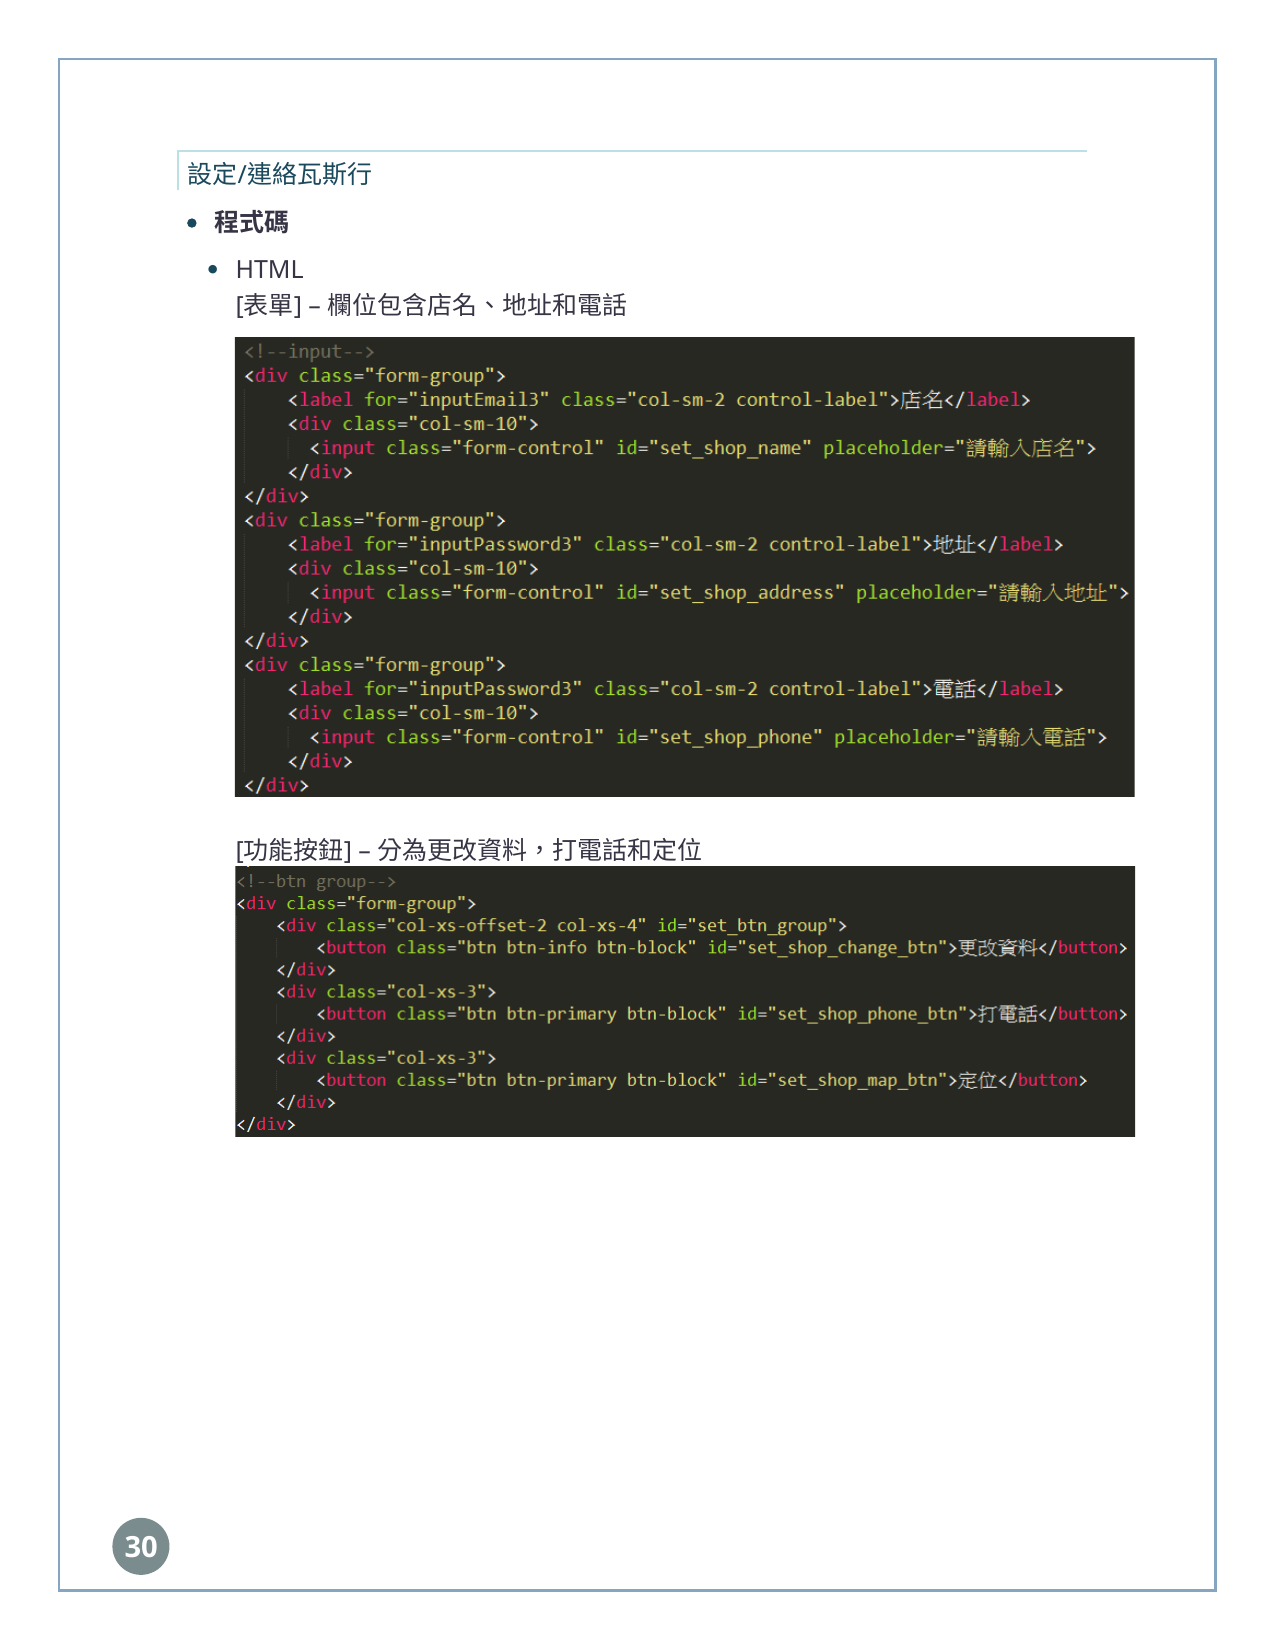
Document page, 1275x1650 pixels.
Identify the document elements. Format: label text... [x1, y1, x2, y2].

list 程式碼 [187, 203, 1087, 239]
subtitle 設定/連絡瓦斯行 [179, 152, 1087, 190]
list HTML [表單] – 欄位包含店名、地址和電話 [功能按鈕] – 分為更改資料，打電話和定位 [208, 252, 1087, 1165]
